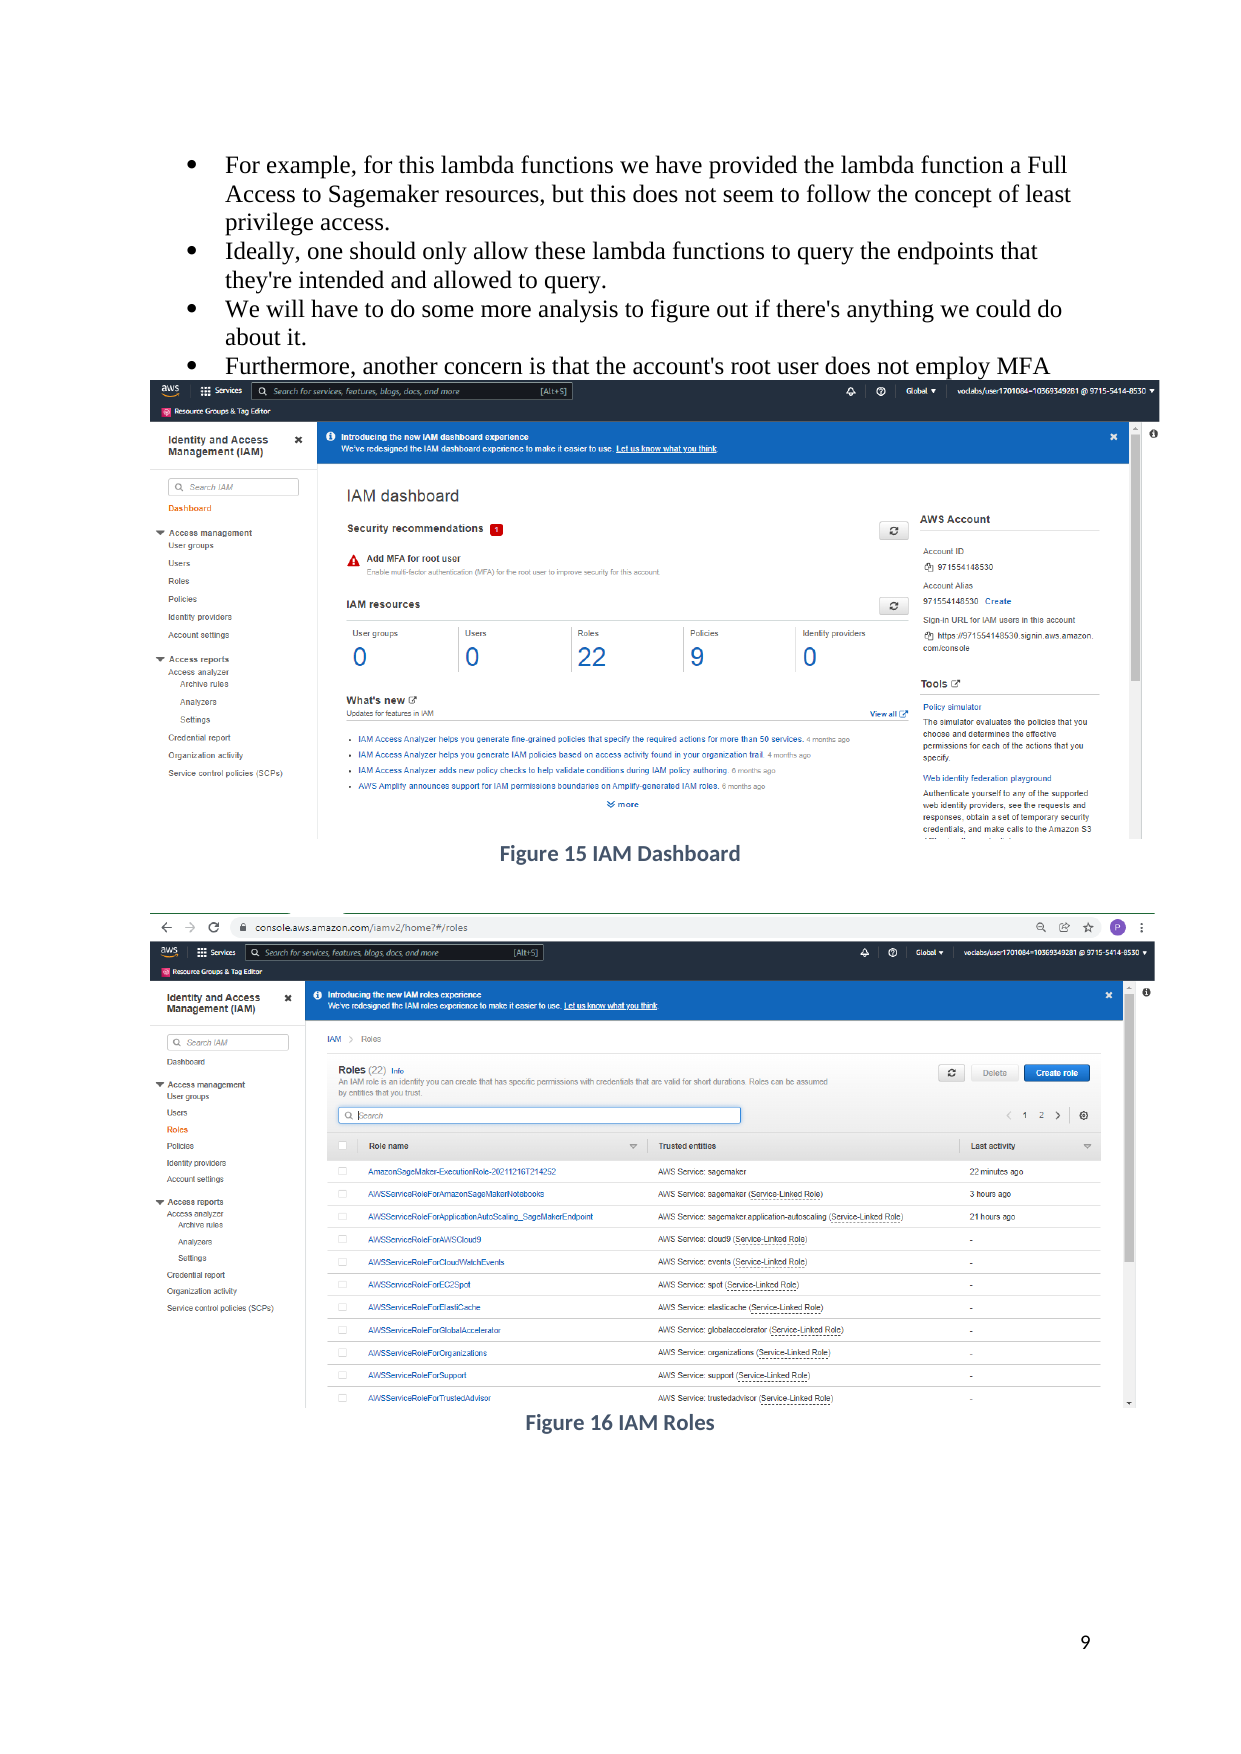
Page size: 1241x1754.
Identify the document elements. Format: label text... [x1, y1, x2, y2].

text Figure 16 IAM Roles [150, 1408, 1090, 1436]
picture [150, 380, 1160, 839]
text Figure 15 IAM Dashboard [150, 839, 1090, 867]
list Furthermore, another concern is that the account's root user does not employ MFA [187, 351, 1090, 380]
list For example, for this lambda functions we have provided the lambda function a Full Access to Sagemaker resources, but this does not seem to follow the concept of least privilege access. [187, 150, 1090, 236]
list Ideally, one should only allow these lambda functions to query the endpoints that they're intended and allowed to query. [187, 236, 1090, 294]
picture [150, 913, 1155, 1408]
list We will have to do some more analysis to figure out if there's anything we could do about it. [187, 294, 1090, 351]
